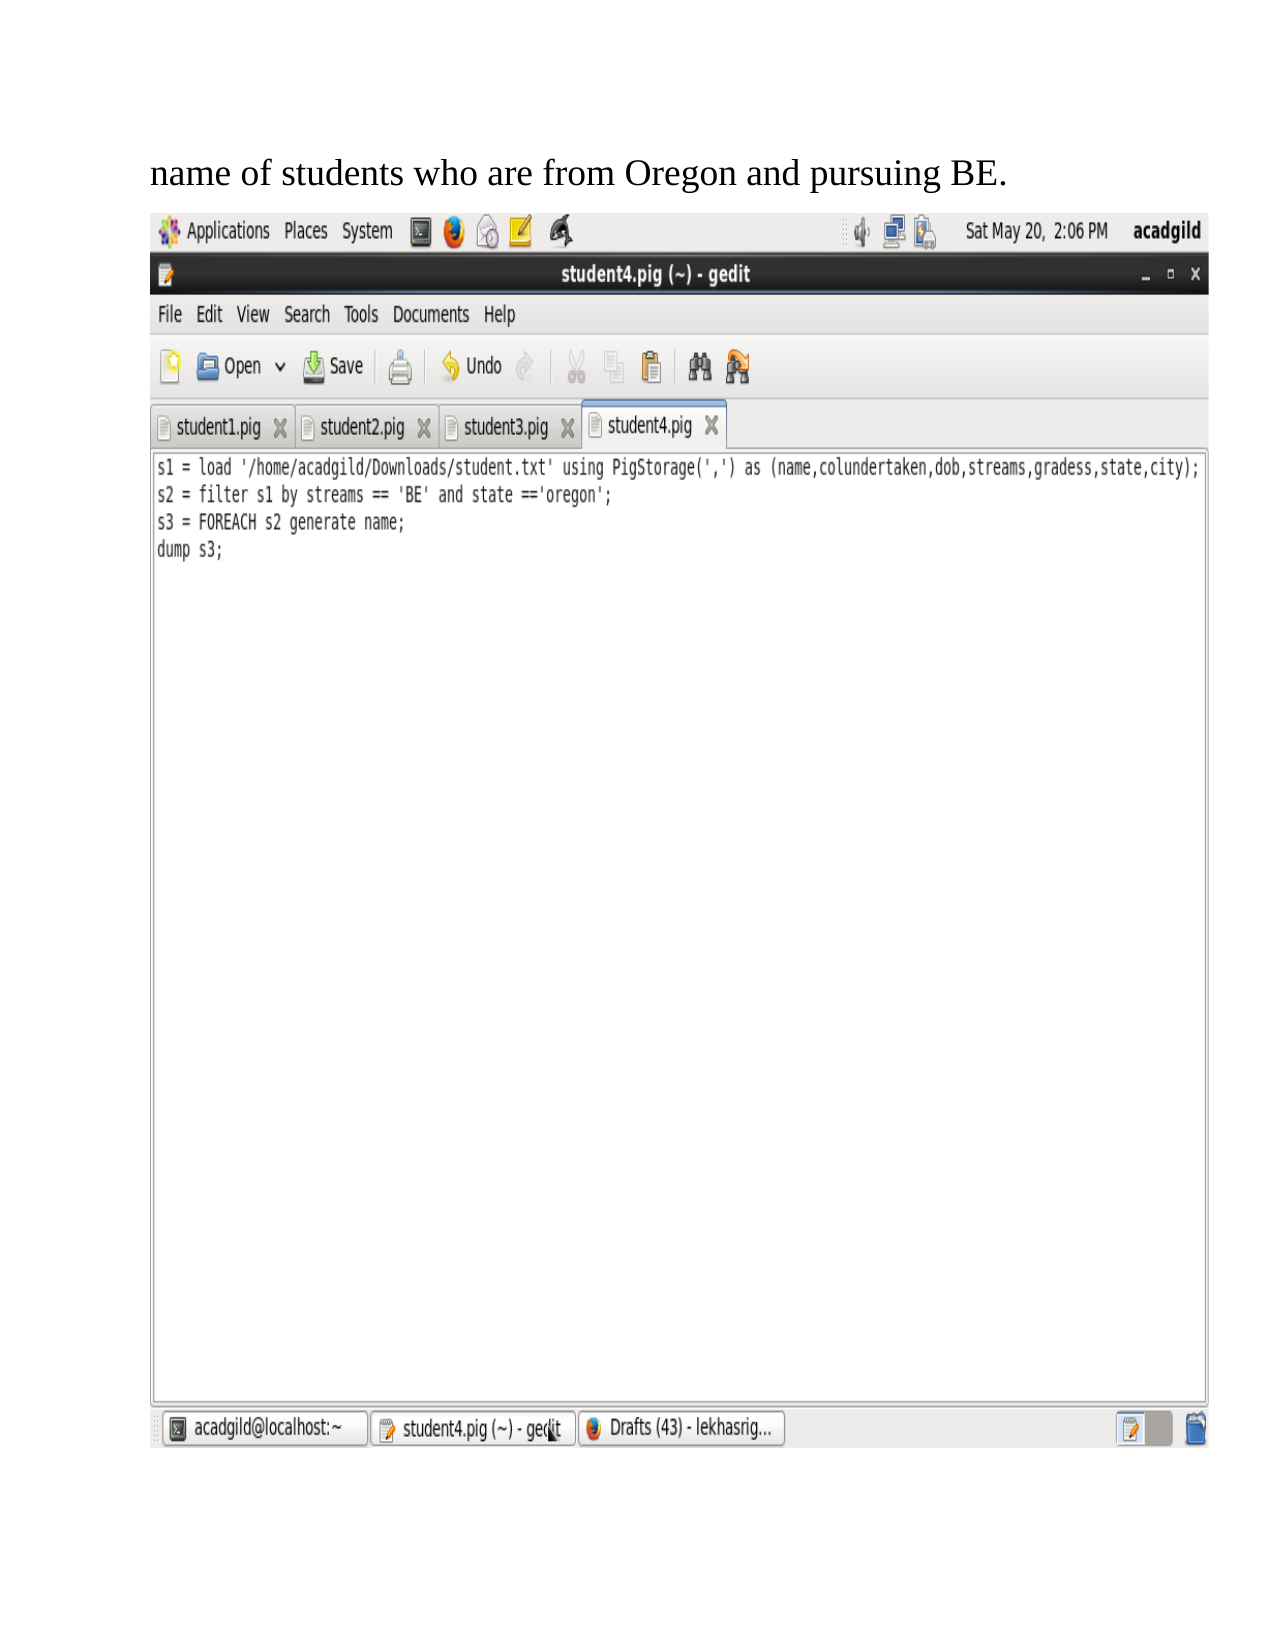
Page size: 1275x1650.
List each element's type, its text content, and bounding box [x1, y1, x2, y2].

picture [150, 213, 1209, 1448]
text name of students who are from Oregon and pursuing BE. [150, 150, 1125, 193]
